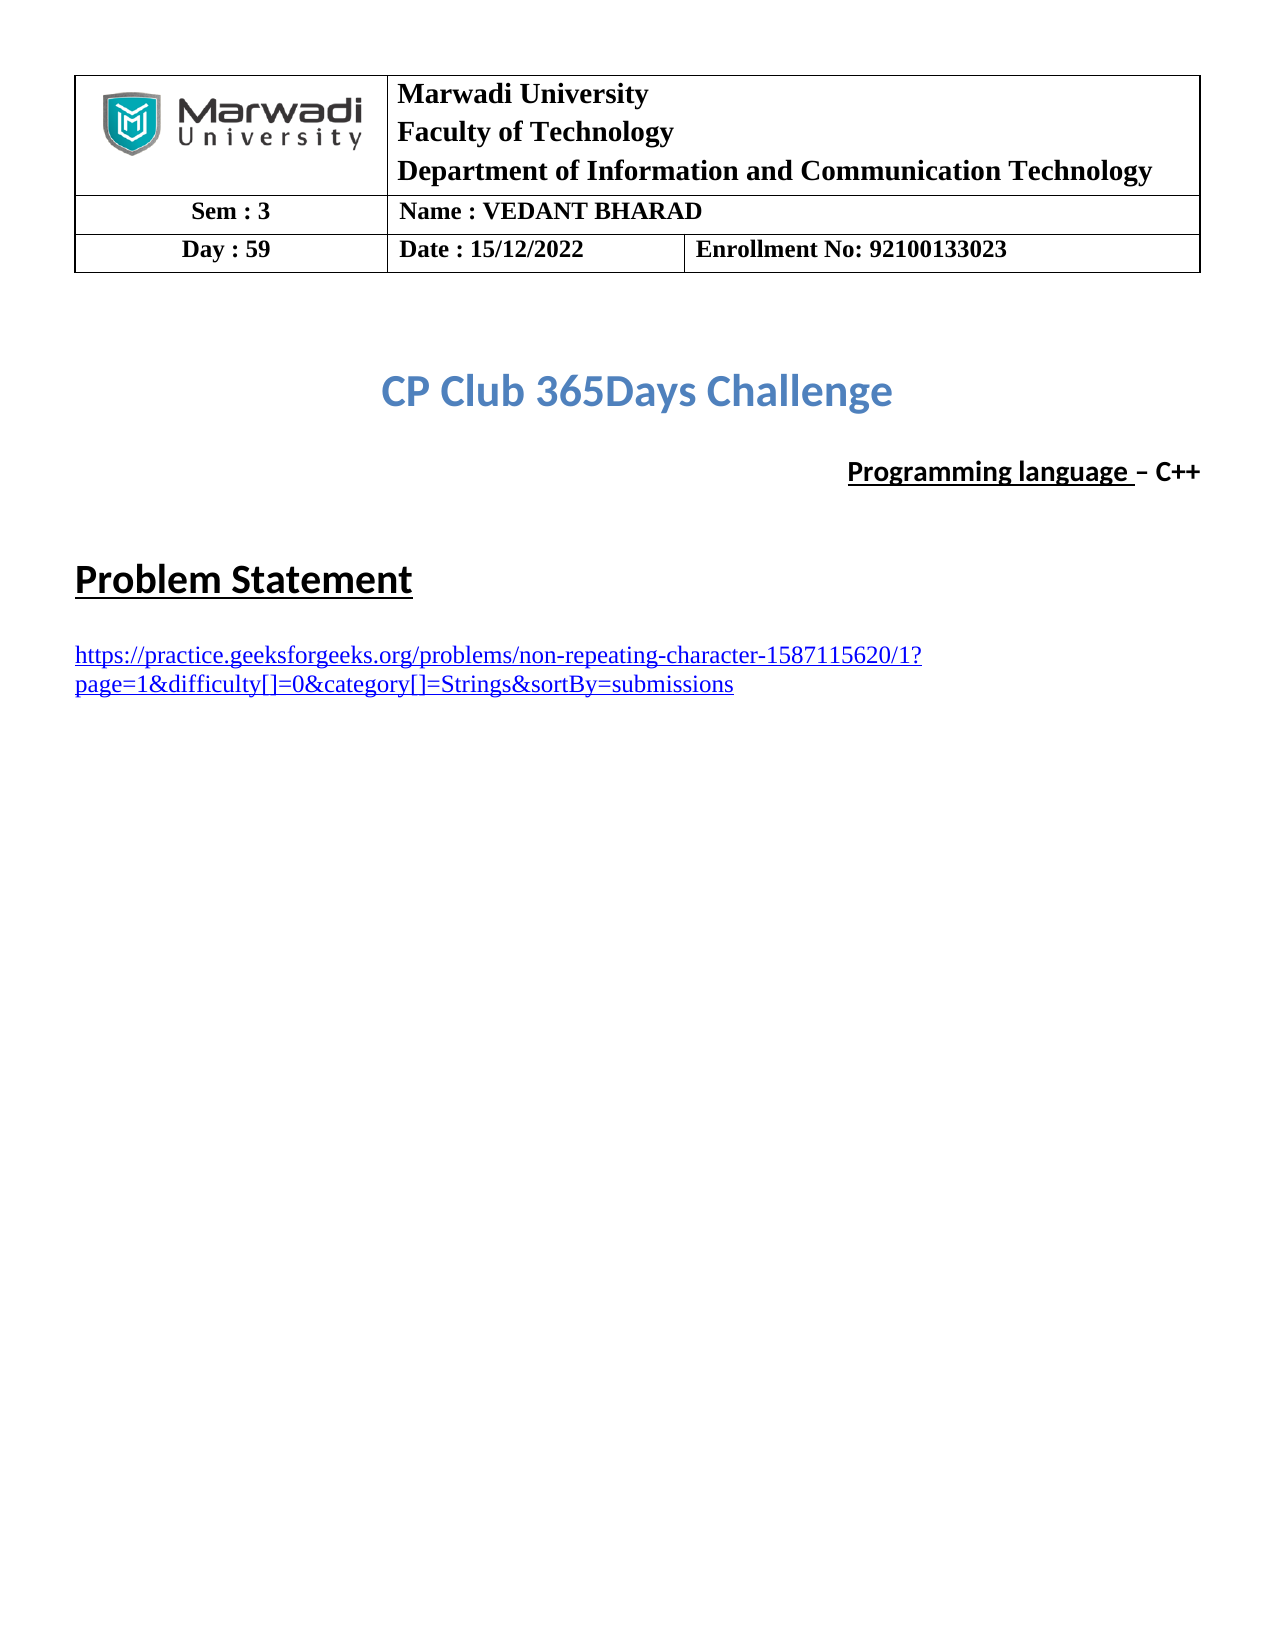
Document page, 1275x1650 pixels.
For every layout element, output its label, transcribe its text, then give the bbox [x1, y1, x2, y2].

picture [87, 76, 377, 172]
text Problem Statement [75, 553, 1200, 604]
text CP Club 365Days Challenge [75, 362, 1200, 418]
text Programming language – C++ [75, 453, 1200, 489]
text https://practice.geeksforgeeks.org/problems/non-repeating-character-1587115620/1?page=1&difficulty[]=0&category[]=Strings&sortBy=submissions [75, 640, 1200, 697]
